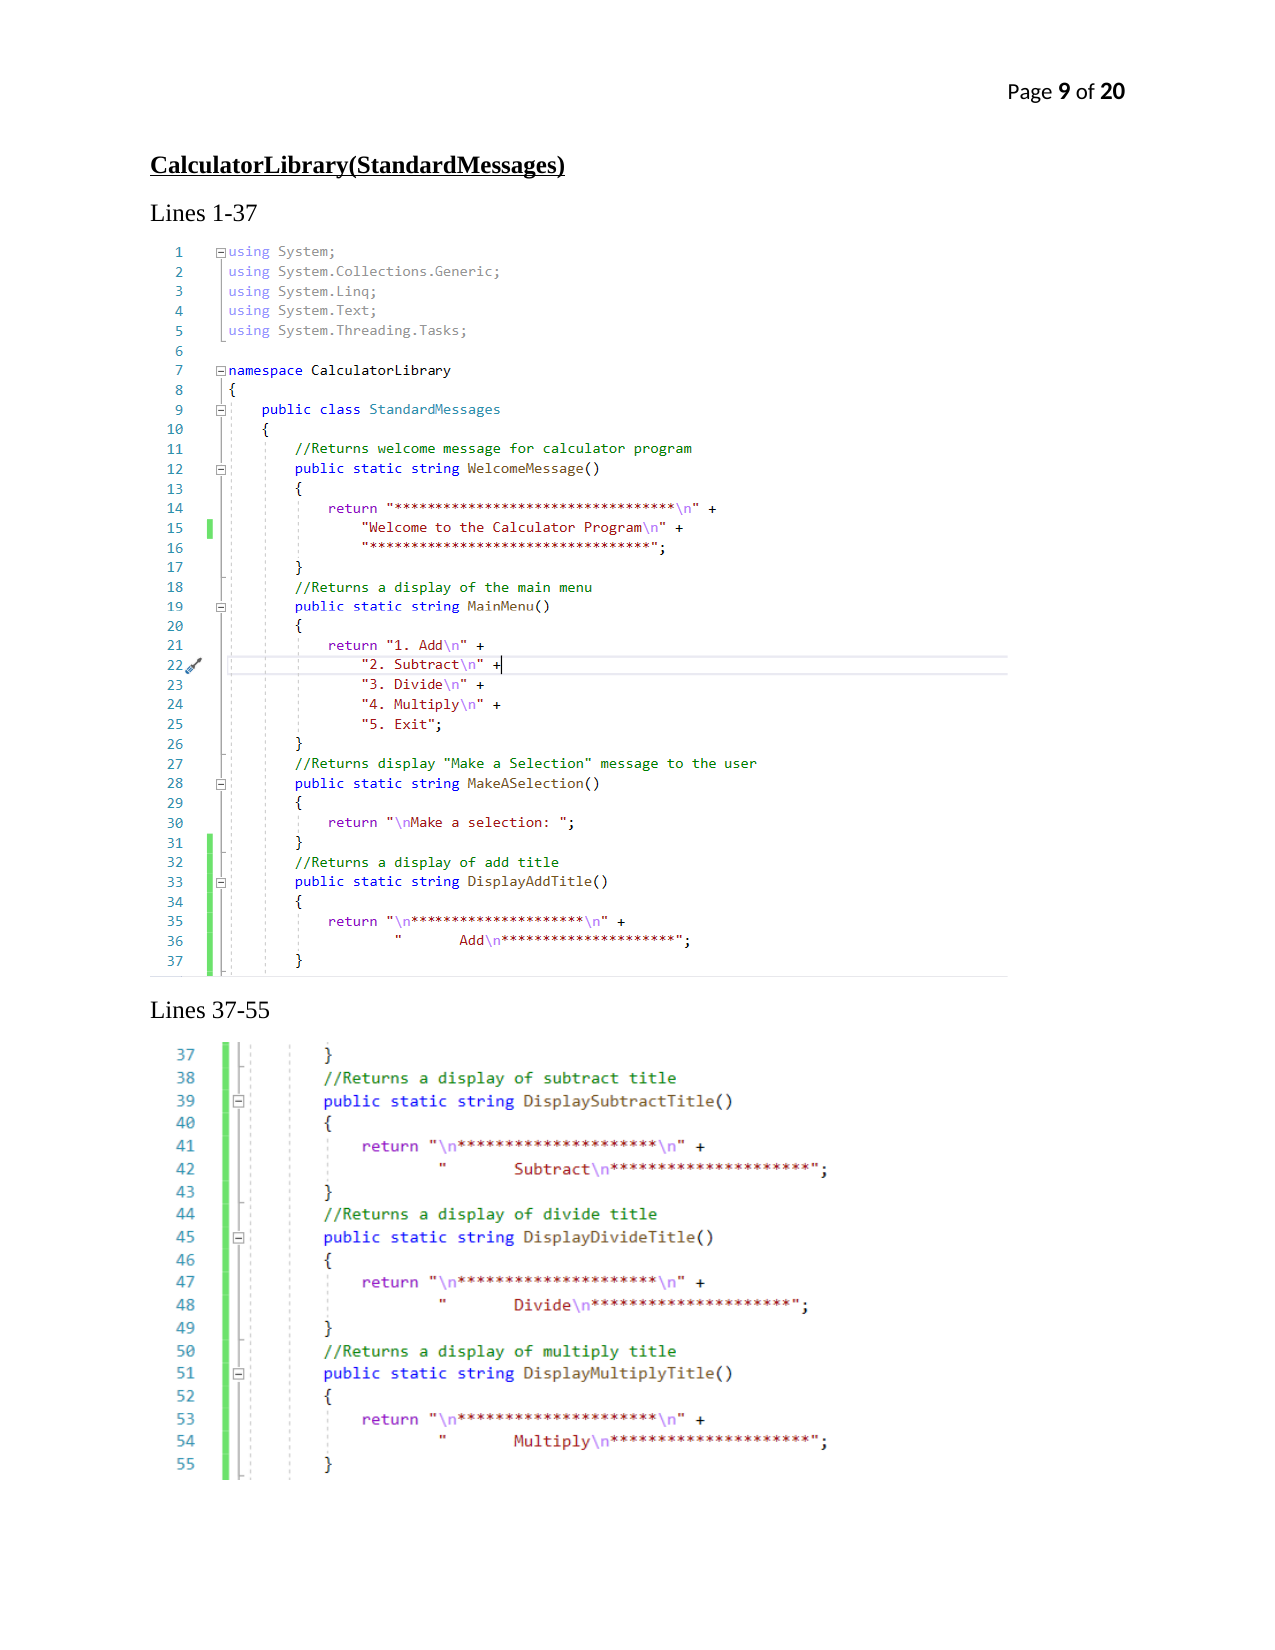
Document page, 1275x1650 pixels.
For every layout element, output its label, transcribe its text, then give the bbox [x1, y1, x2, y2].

text Lines 1-37 [150, 198, 1125, 226]
text Lines 37-55 [150, 995, 1125, 1024]
text CalculatorLibrary(StandardMessages) [150, 150, 1125, 179]
